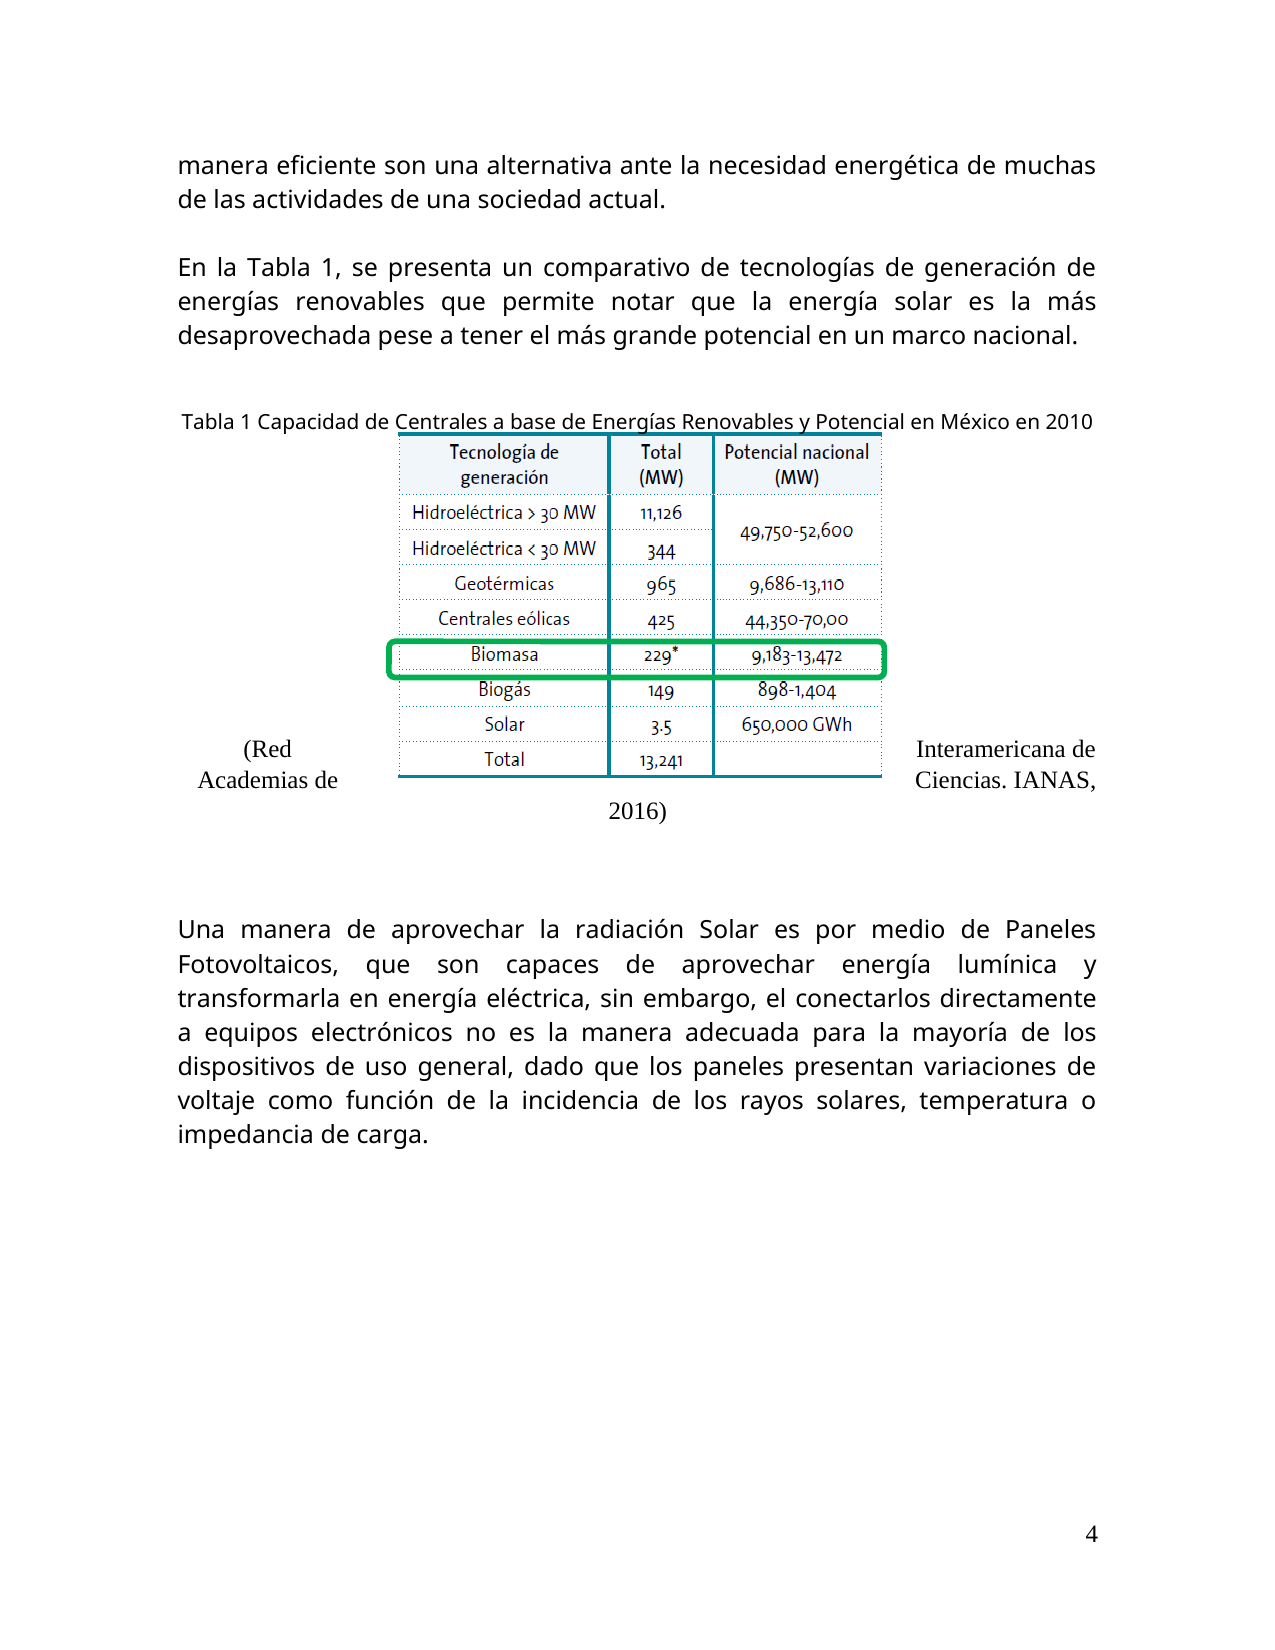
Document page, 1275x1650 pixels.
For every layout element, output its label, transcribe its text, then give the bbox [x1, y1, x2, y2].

text En la Tabla 1, se presenta un comparativo de tecnologías de generación de energías renovables que permite notar que la energía solar es la más desaprovechada pese a tener el más grande potencial en un marco nacional. [177, 250, 1098, 352]
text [177, 148, 1098, 216]
text Una manera de aprovechar la radiación Solar es por medio de Paneles Fotovoltaicos, que son capaces de aprovechar energía lumínica y transformarla en energía eléctrica, sin embargo, el conectarlos directamente a equipos electrónicos no es la manera adecuada para la mayoría de los dispositivos de uso general, dado que los paneles presentan variaciones de voltaje como función de la incidencia de los rayos solares, temperatura o impedancia de carga. [177, 912, 1098, 1151]
picture [376, 430, 895, 781]
